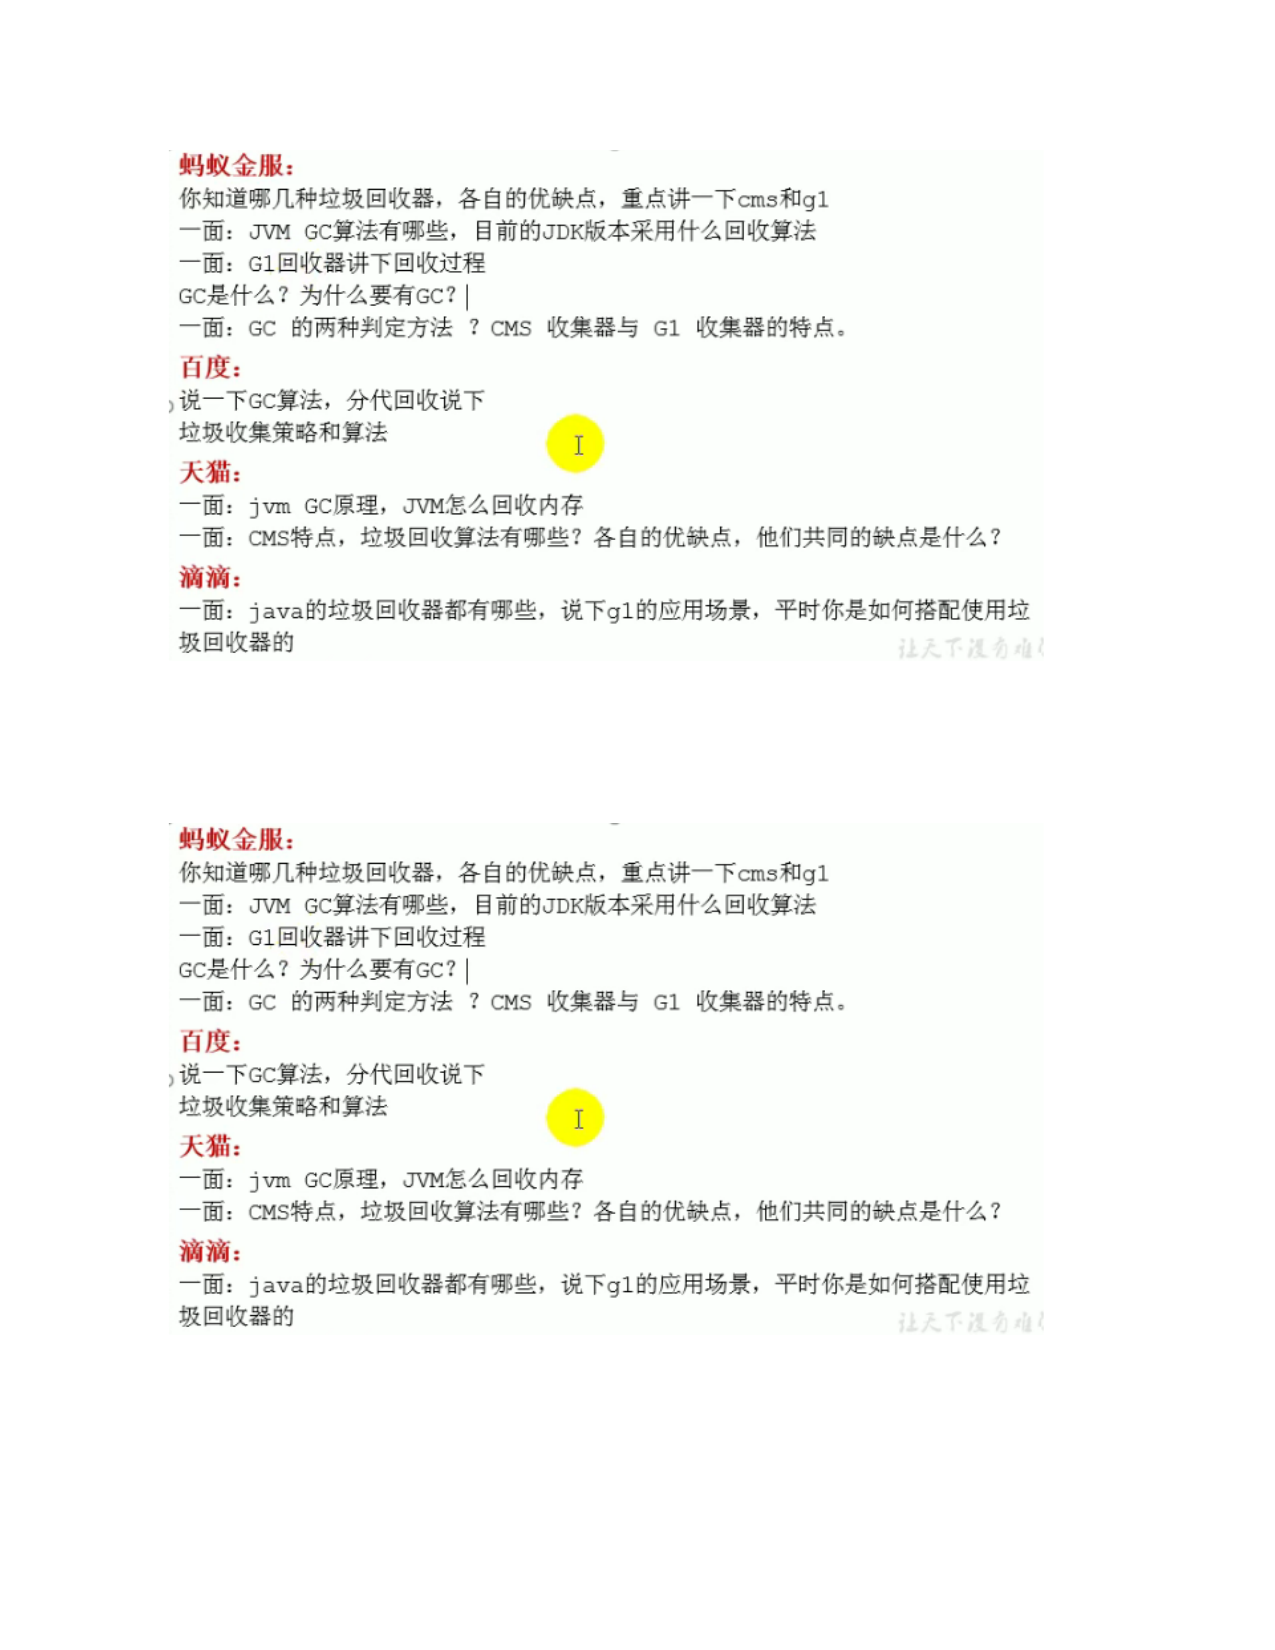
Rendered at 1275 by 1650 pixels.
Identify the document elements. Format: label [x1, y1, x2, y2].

picture [168, 823, 1044, 1335]
picture [168, 150, 1044, 661]
